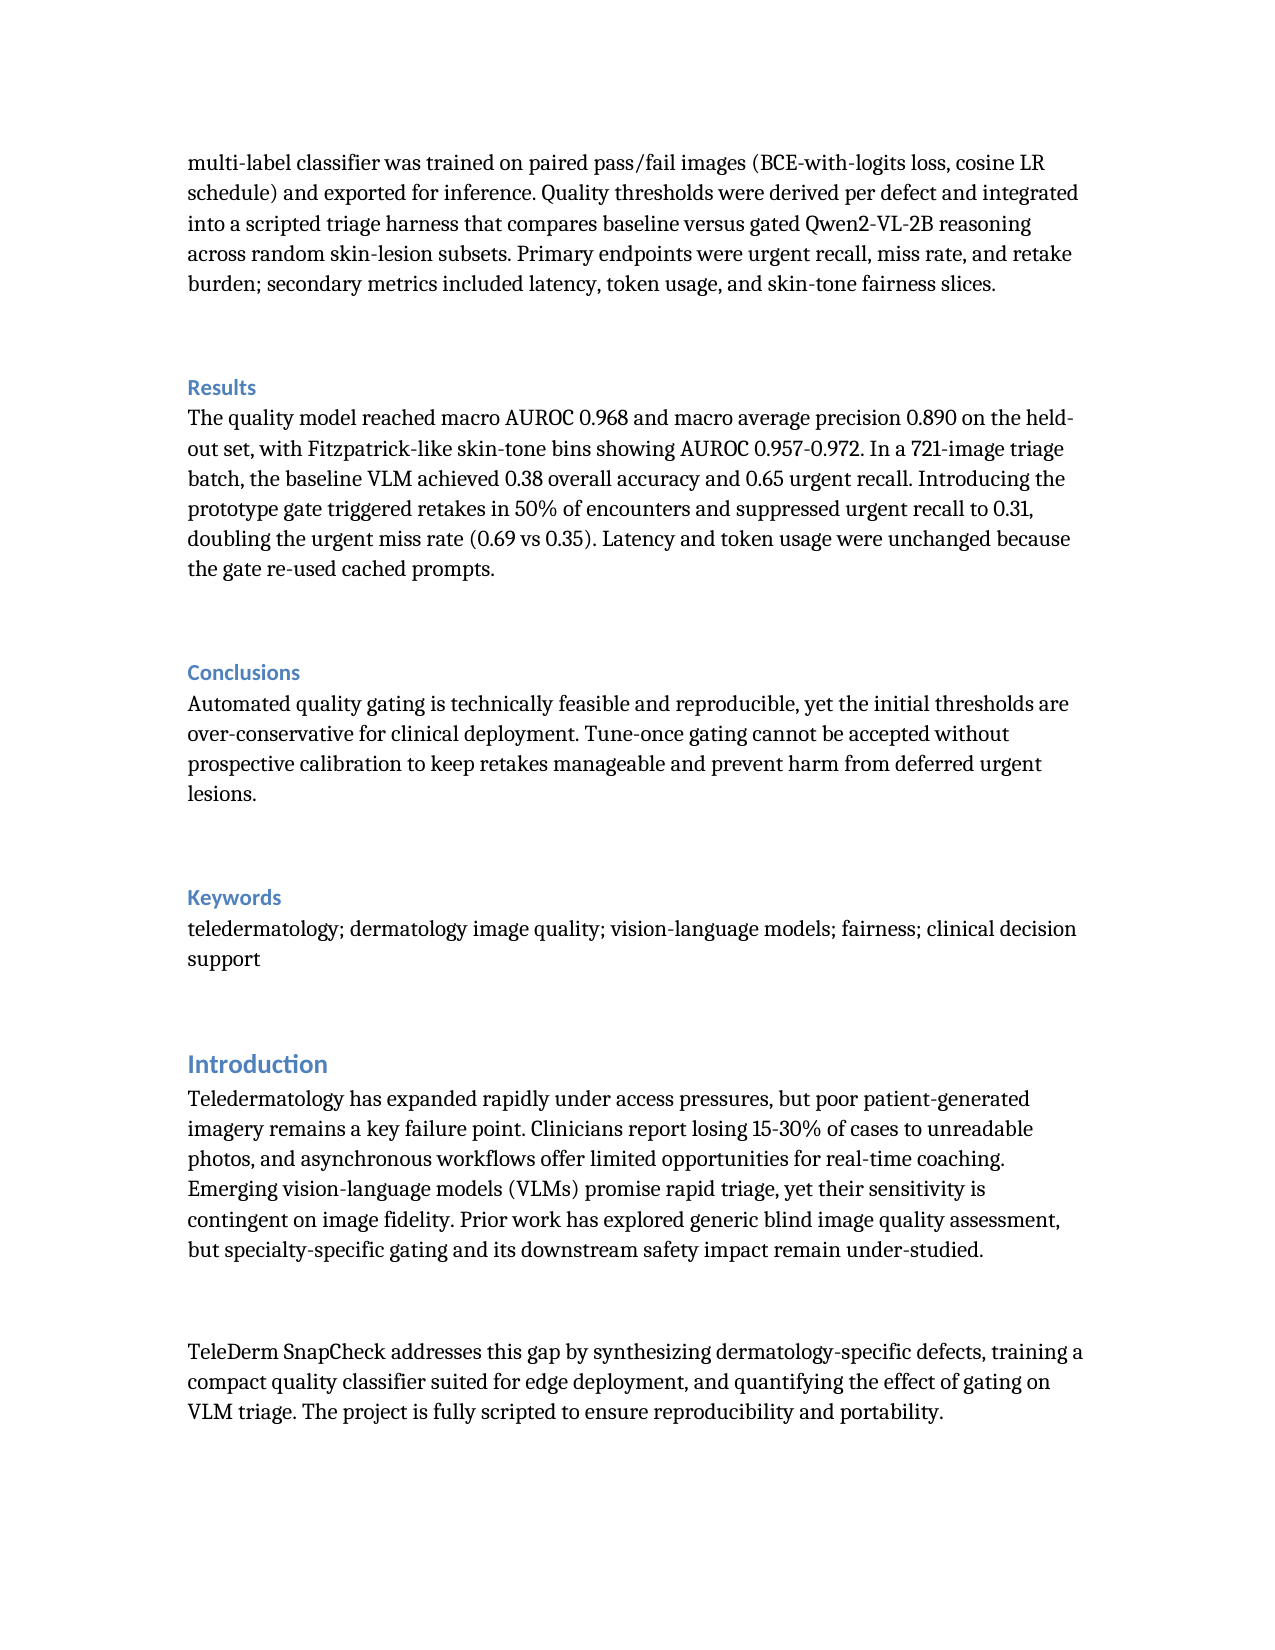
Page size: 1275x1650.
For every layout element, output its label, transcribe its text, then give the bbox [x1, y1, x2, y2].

subtitle Results [187, 373, 1087, 401]
text The quality model reached macro AUROC 0.968 and macro average precision 0.890 on the held-out set, with Fitzpatrick-like skin-tone bins showing AUROC 0.957-0.972. In a 721-image triage batch, the baseline VLM achieved 0.38 overall accuracy and 0.65 urgent recall. Introducing the prototype gate triggered retakes in 50% of encounters and suppressed urgent recall to 0.31, doubling the urgent miss rate (0.69 vs 0.35). Latency and token usage were unchanged because the gate re-used cached prompts. [187, 405, 1087, 582]
text Teledermatology has expanded rapidly under access pressures, but poor patient-generated imagery remains a key failure point. Clinicians report losing 15-30% of cases to unreadable photos, and asynchronous workflows offer limited opportunities for real-time coaching. Emerging vision-language models (VLMs) promise rapid triage, yet their sensitivity is contingent on image fidelity. Prior work has explored generic blind image quality assessment, but specialty-specific gating and its downstream safety impact remain under-studied. [187, 1086, 1087, 1263]
text Automated quality gating is technically feasible and reproducible, yet the initial thresholds are over-conservative for clinical deployment. Tune-once gating cannot be accepted without prospective calibration to keep retakes manageable and prevent harm from deferred urgent lesions. [187, 690, 1087, 807]
subtitle Introduction [187, 1048, 1087, 1081]
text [187, 150, 1087, 297]
subtitle Conclusions [187, 658, 1087, 686]
text teledermatology; dermatology image quality; vision-language models; fairness; clinical decision support [187, 915, 1087, 972]
text TeleDerm SnapCheck addresses this gap by synthesizing dermatology-specific defects, training a compact quality classifier suited for edge deployment, and quantifying the effect of gating on VLM triage. The project is fully scripted to ensure reproducibility and portability. [187, 1339, 1087, 1425]
subtitle Keywords [187, 883, 1087, 911]
